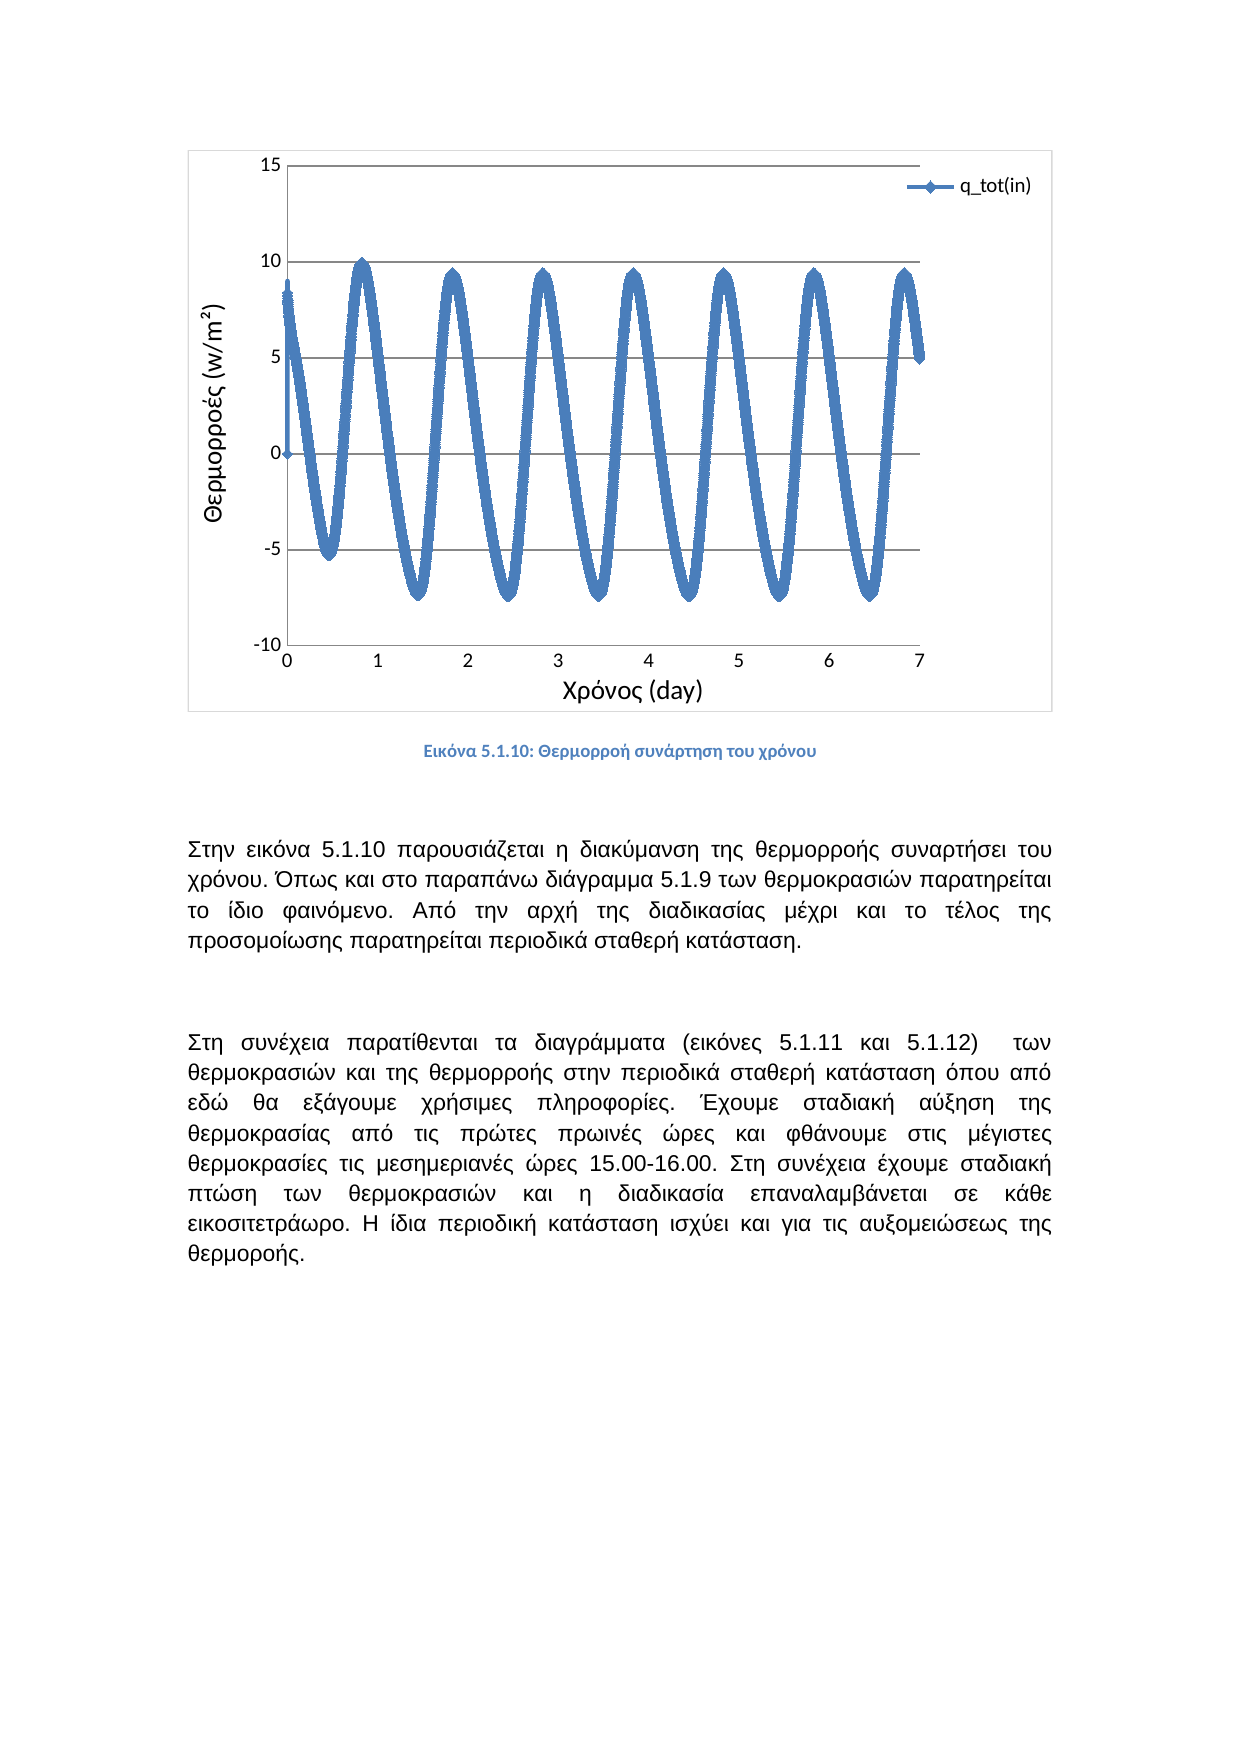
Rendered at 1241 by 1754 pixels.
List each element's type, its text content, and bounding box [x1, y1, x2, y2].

text Εικόνα 5.1.10: Θερμορροή συνάρτηση του χρόνου [187, 739, 1053, 762]
text Στην εικόνα 5.1.10 παρουσιάζεται η διακύμανση της θερμορροής συναρτήσει του χρόνου. Όπως και στο παραπάνω διάγραμμα 5.1.9 των θερμοκρασιών παρατηρείται το ίδιο φαινόμενο. Από την αρχή της διαδικασίας μέχρι και το τέλος της προσομοίωσης παρατηρείται περιοδικά σταθερή κατάσταση. [187, 836, 1053, 953]
text Στη συνέχεια παρατίθενται τα διαγράμματα (εικόνες 5.1.11 και 5.1.12) των θερμοκρασιών και της θερμορροής στην περιοδικά σταθερή κατάσταση όπου από εδώ θα εξάγουμε χρήσιμες πληροφορίες. Έχουμε σταδιακή αύξηση της θερμοκρασίας από τις πρώτες πρωινές ώρες και φθάνουμε στις μέγιστες θερμοκρασίες τις μεσημεριανές ώρες 15.00-16.00. Στη συνέχεια έχουμε σταδιακή πτώση των θερμοκρασιών και η διαδικασία επαναλαμβάνεται σε κάθε εικοσιτετράωρο. Η ίδια περιοδική κατάσταση ισχύει και για τις αυξομειώσεως της θερμοροής. [187, 1029, 1053, 1267]
